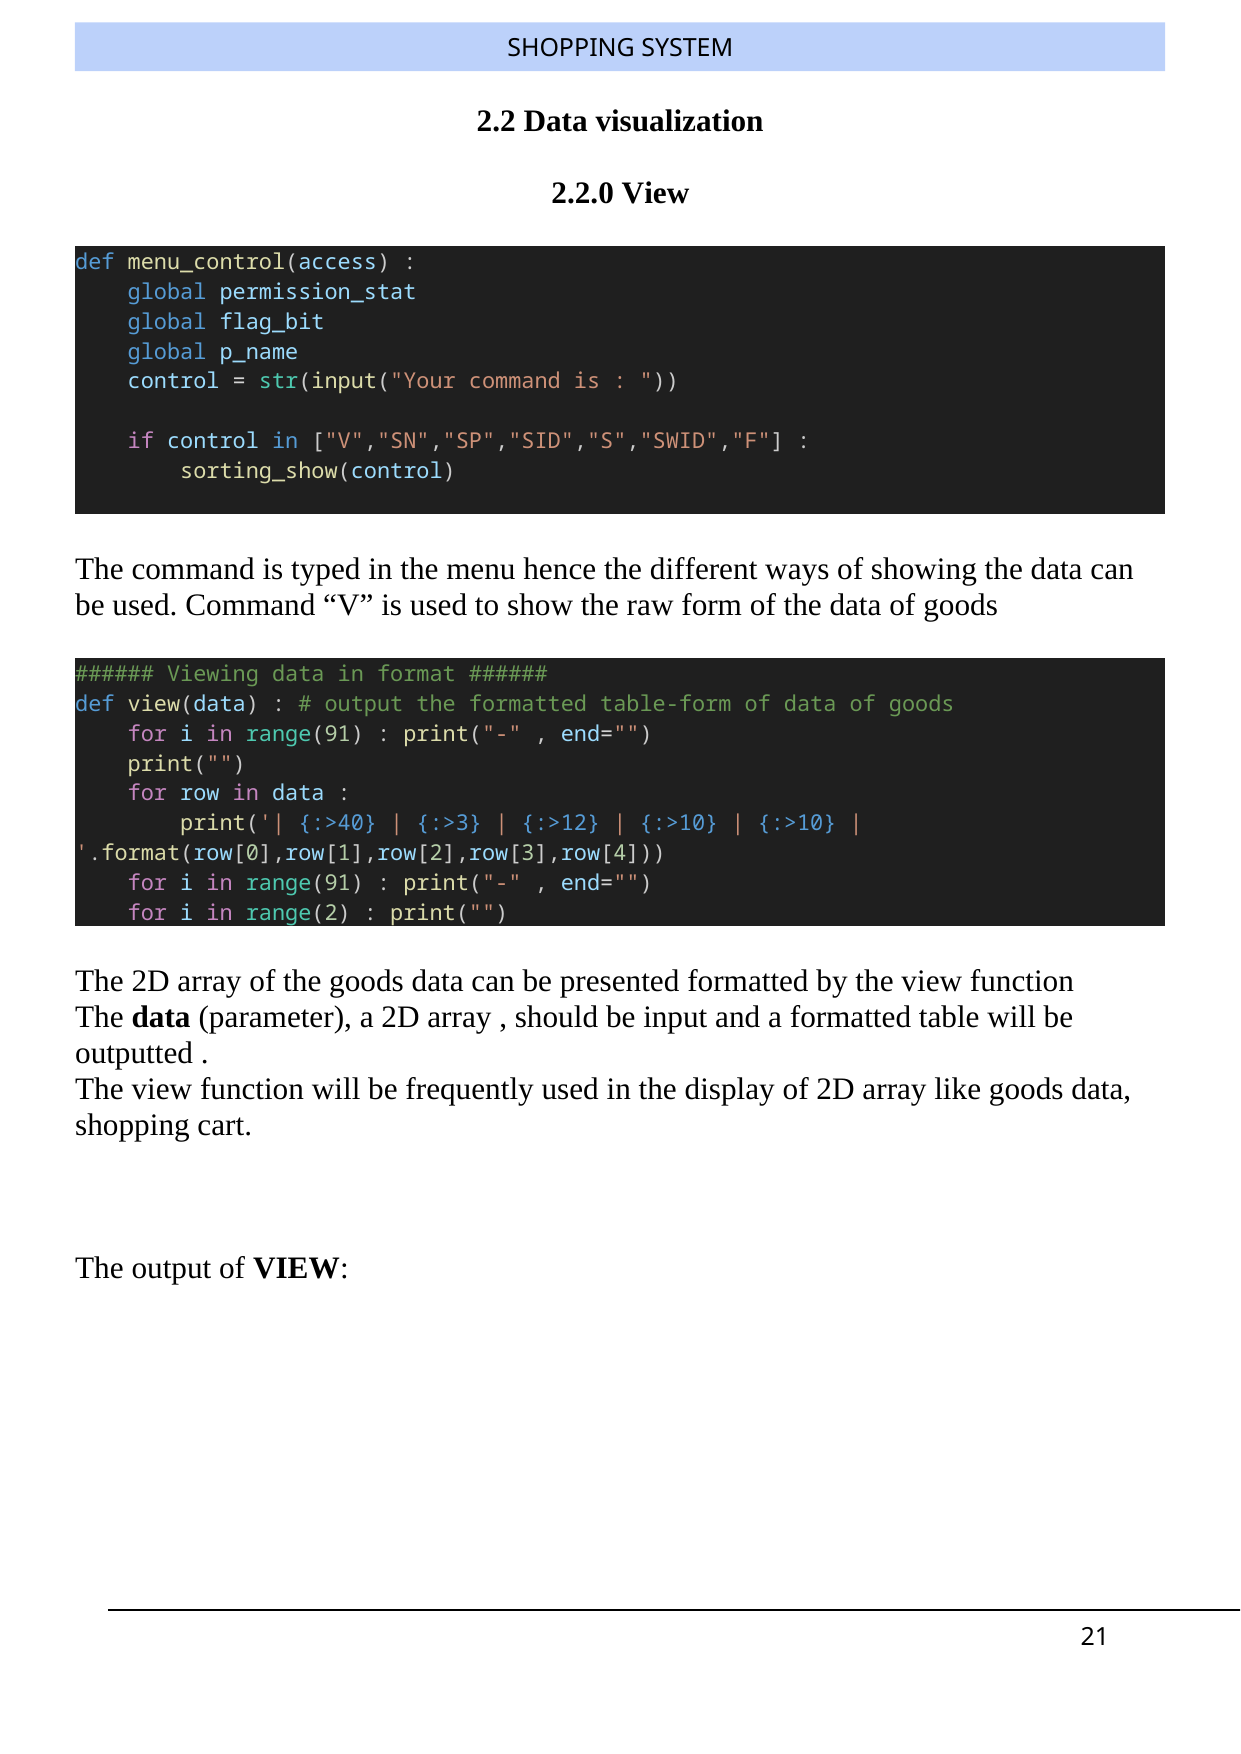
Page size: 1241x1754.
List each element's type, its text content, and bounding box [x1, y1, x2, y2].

text if control in ["V","SN","SP","SID","S","SWID","F"] : [75, 425, 1165, 455]
text print("") [75, 747, 1165, 777]
text for i in range(91) : print("-" , end="") [75, 718, 1165, 747]
text global permission_stat [75, 276, 1165, 306]
text The 2D array of the goods data can be presented formatted by the view function [75, 962, 1165, 998]
text control = str(input("Your command is : ")) [75, 365, 1165, 395]
text The command is typed in the menu hence the different ways of showing the data can be used. Command “V” is used to show the raw form of the data of goods [75, 550, 1165, 622]
text sorting_show(control) [75, 455, 1165, 484]
text for row in data : [75, 777, 1165, 807]
text ###### Viewing data in format ###### [75, 658, 1165, 688]
text The data (parameter), a 2D array , should be input and a formatted table will be outputted . The view function will be frequently used in the display of 2D array like goods data, shopping cart. [75, 998, 1165, 1142]
text def view(data) : # output the formatted table-form of data of goods [75, 688, 1165, 718]
text print('| {:>40} | {:>3} | {:>12} | {:>10} | {:>10} | '.format(row[0],row[1],row[2],row[3],row[4])) [75, 807, 1165, 867]
text global flag_bit [75, 306, 1165, 336]
text The output of VIEW: [75, 1250, 1165, 1286]
text global p_name [75, 336, 1165, 365]
text 2.2.0 View [75, 174, 1165, 210]
text 2.2 Data visualization [75, 102, 1165, 138]
text for i in range(2) : print("") [75, 896, 1165, 926]
text for i in range(91) : print("-" , end="") [75, 867, 1165, 896]
text def menu_control(access) : [75, 246, 1165, 276]
